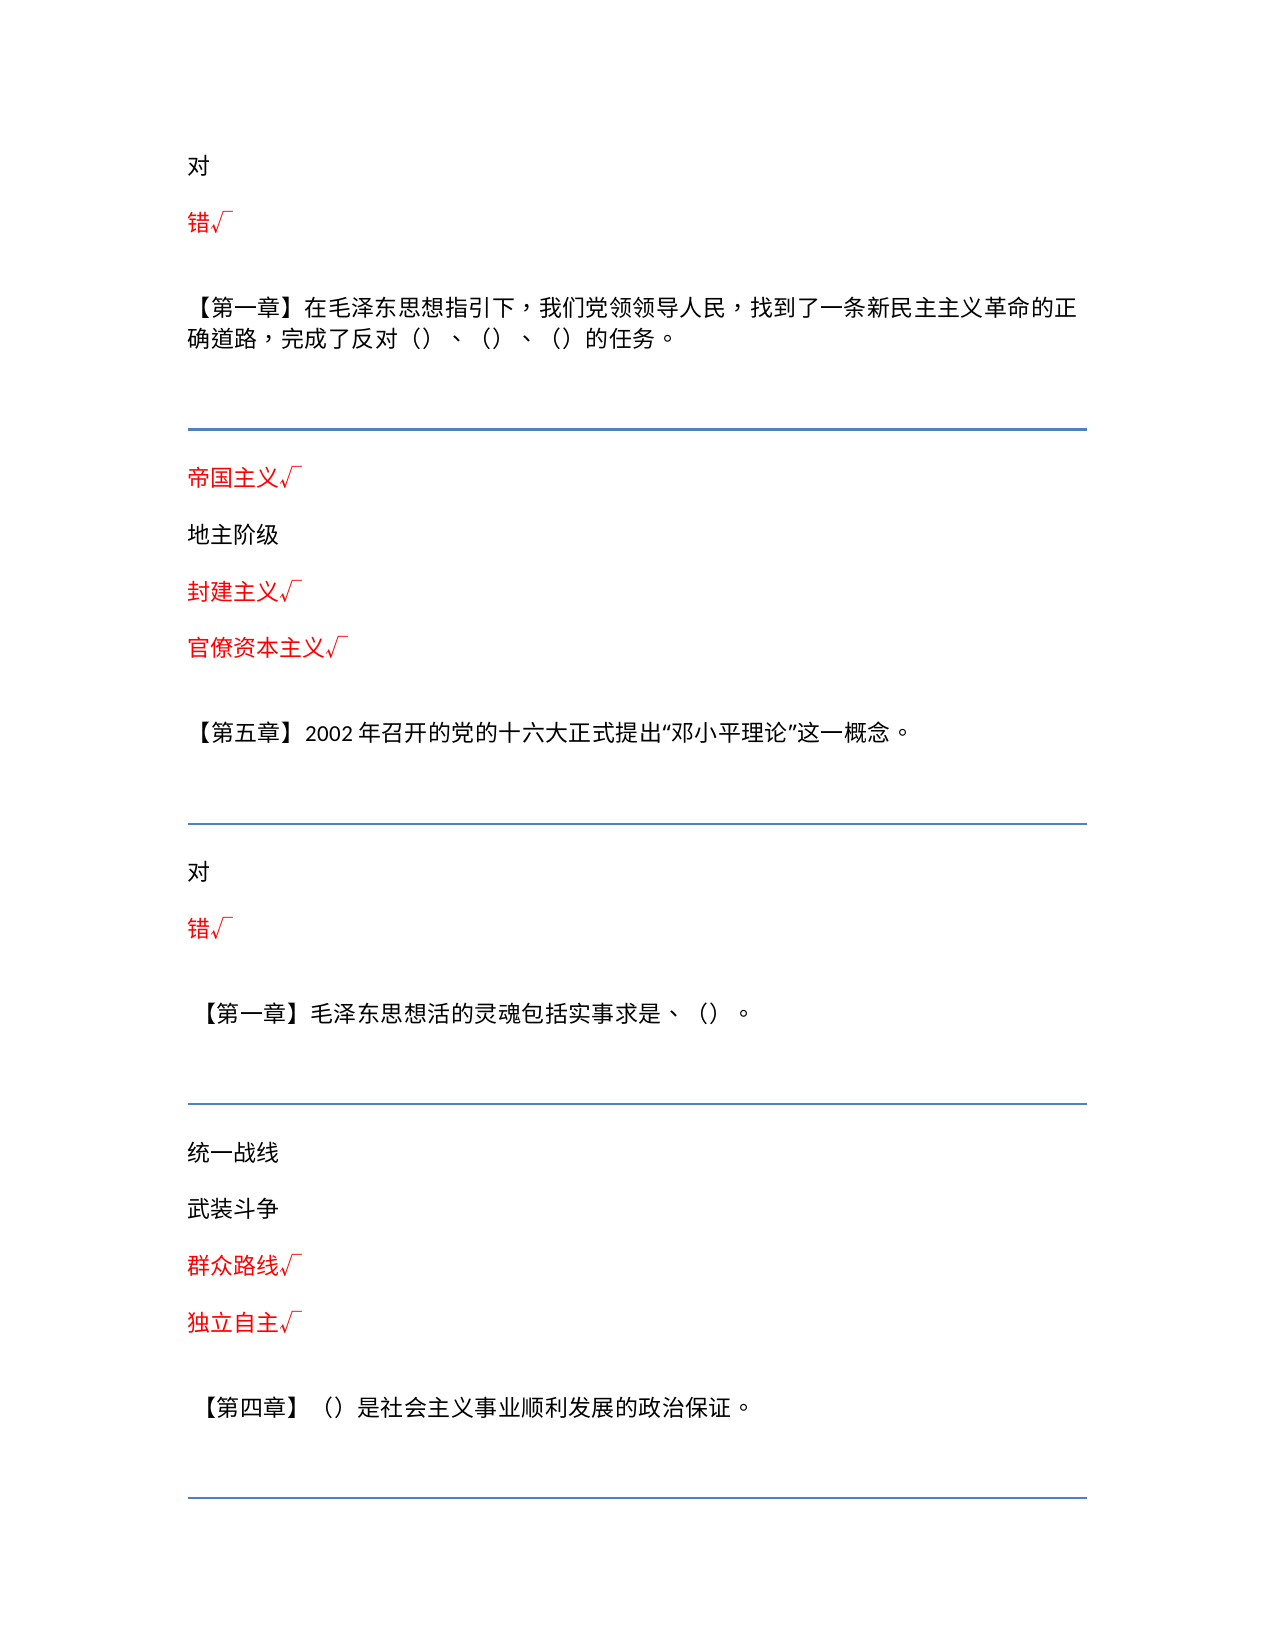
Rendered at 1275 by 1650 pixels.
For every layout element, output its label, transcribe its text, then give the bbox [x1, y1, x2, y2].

text 地主阶级 [187, 519, 1087, 550]
text 对 [187, 150, 1087, 181]
text 对 [187, 856, 1087, 887]
text 错√ [187, 913, 1087, 944]
text 错√ [187, 207, 1087, 238]
text 独立自主√ [187, 1307, 1087, 1338]
text 群众路线√ [187, 1250, 1087, 1281]
title 【第一章】毛泽东思想活的灵魂包括实事求是、（）。 [187, 969, 1087, 1105]
text 武装斗争 [187, 1193, 1087, 1225]
text 帝国主义√ [187, 462, 1087, 493]
text 封建主义√ [187, 575, 1087, 607]
text 统一战线 [187, 1137, 1087, 1168]
title 【第五章】2002年召开的党的十六大正式提出“邓小平理论”这一概念。 [187, 689, 1087, 825]
title 【第四章】（）是社会主义事业顺利发展的政治保证。 [187, 1364, 1087, 1499]
title 【第一章】在毛泽东思想指引下，我们党领领导人民，找到了一条新民主主义革命的正确道路，完成了反对（）、（）、（）的任务。 [187, 263, 1087, 431]
text 官僚资本主义√ [187, 632, 1087, 663]
